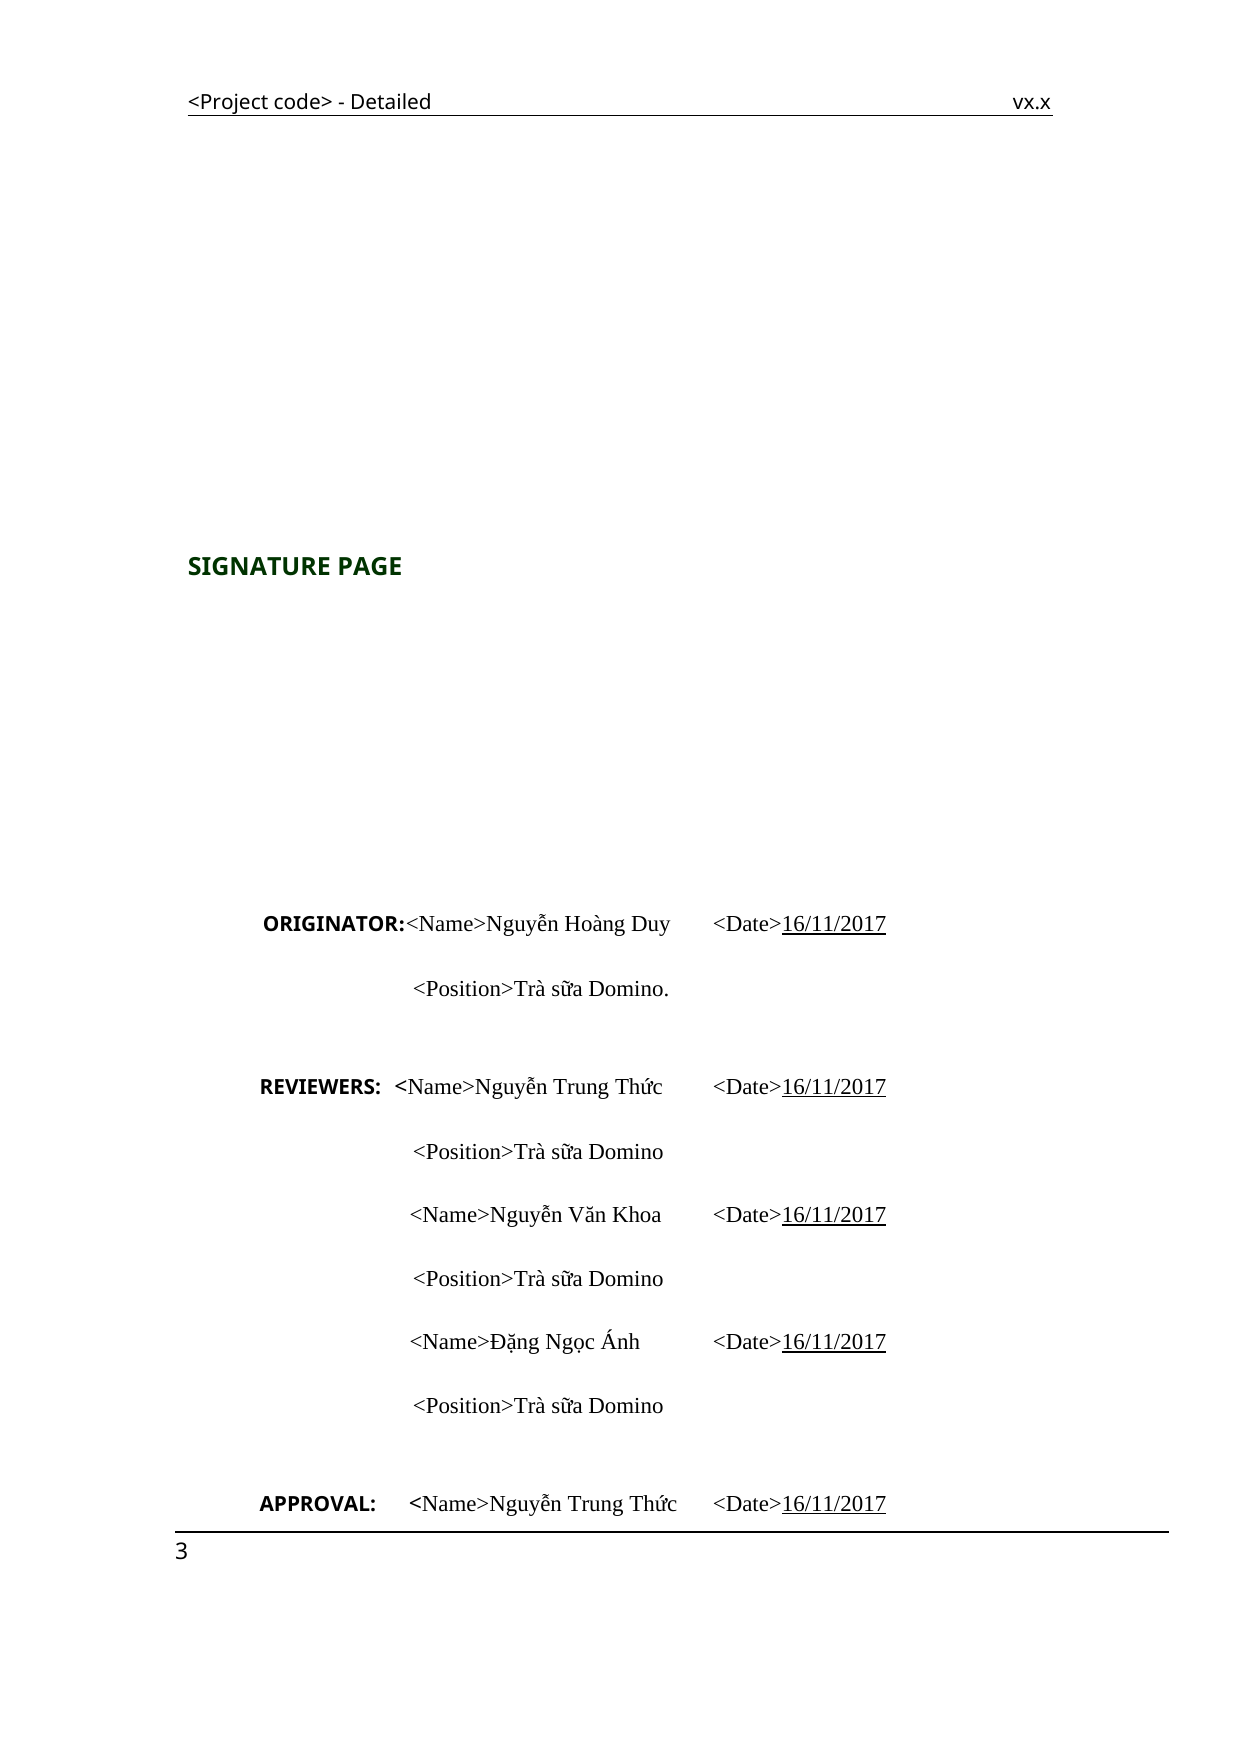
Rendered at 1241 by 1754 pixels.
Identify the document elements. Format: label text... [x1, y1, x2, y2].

text <Name>Đặng Ngọc Ánh <Date>16/11/2017 [175, 1328, 1169, 1355]
subtitle <Position>Trà sữa Domino [413, 1138, 1169, 1164]
text APPROVAL: <Name>Nguyễn Trung Thức <Date>16/11/2017 [259, 1486, 1169, 1518]
text <Name>Nguyễn Văn Khoa <Date>16/11/2017 [263, 1201, 1169, 1228]
text ORIGINATOR:<Name>Nguyễn Hoàng Duy <Date>16/11/2017 [263, 909, 1169, 938]
subtitle <Position>Trà sữa Domino [413, 1265, 1169, 1291]
subtitle <Position>Trà sữa Domino [413, 1392, 1169, 1418]
text REVIEWERS: <Name>Nguyễn Trung Thức <Date>16/11/2017 [259, 1070, 1169, 1101]
subtitle <Position>Trà sữa Domino. [413, 975, 1169, 1002]
text SIGNATURE PAGE [188, 549, 1169, 583]
